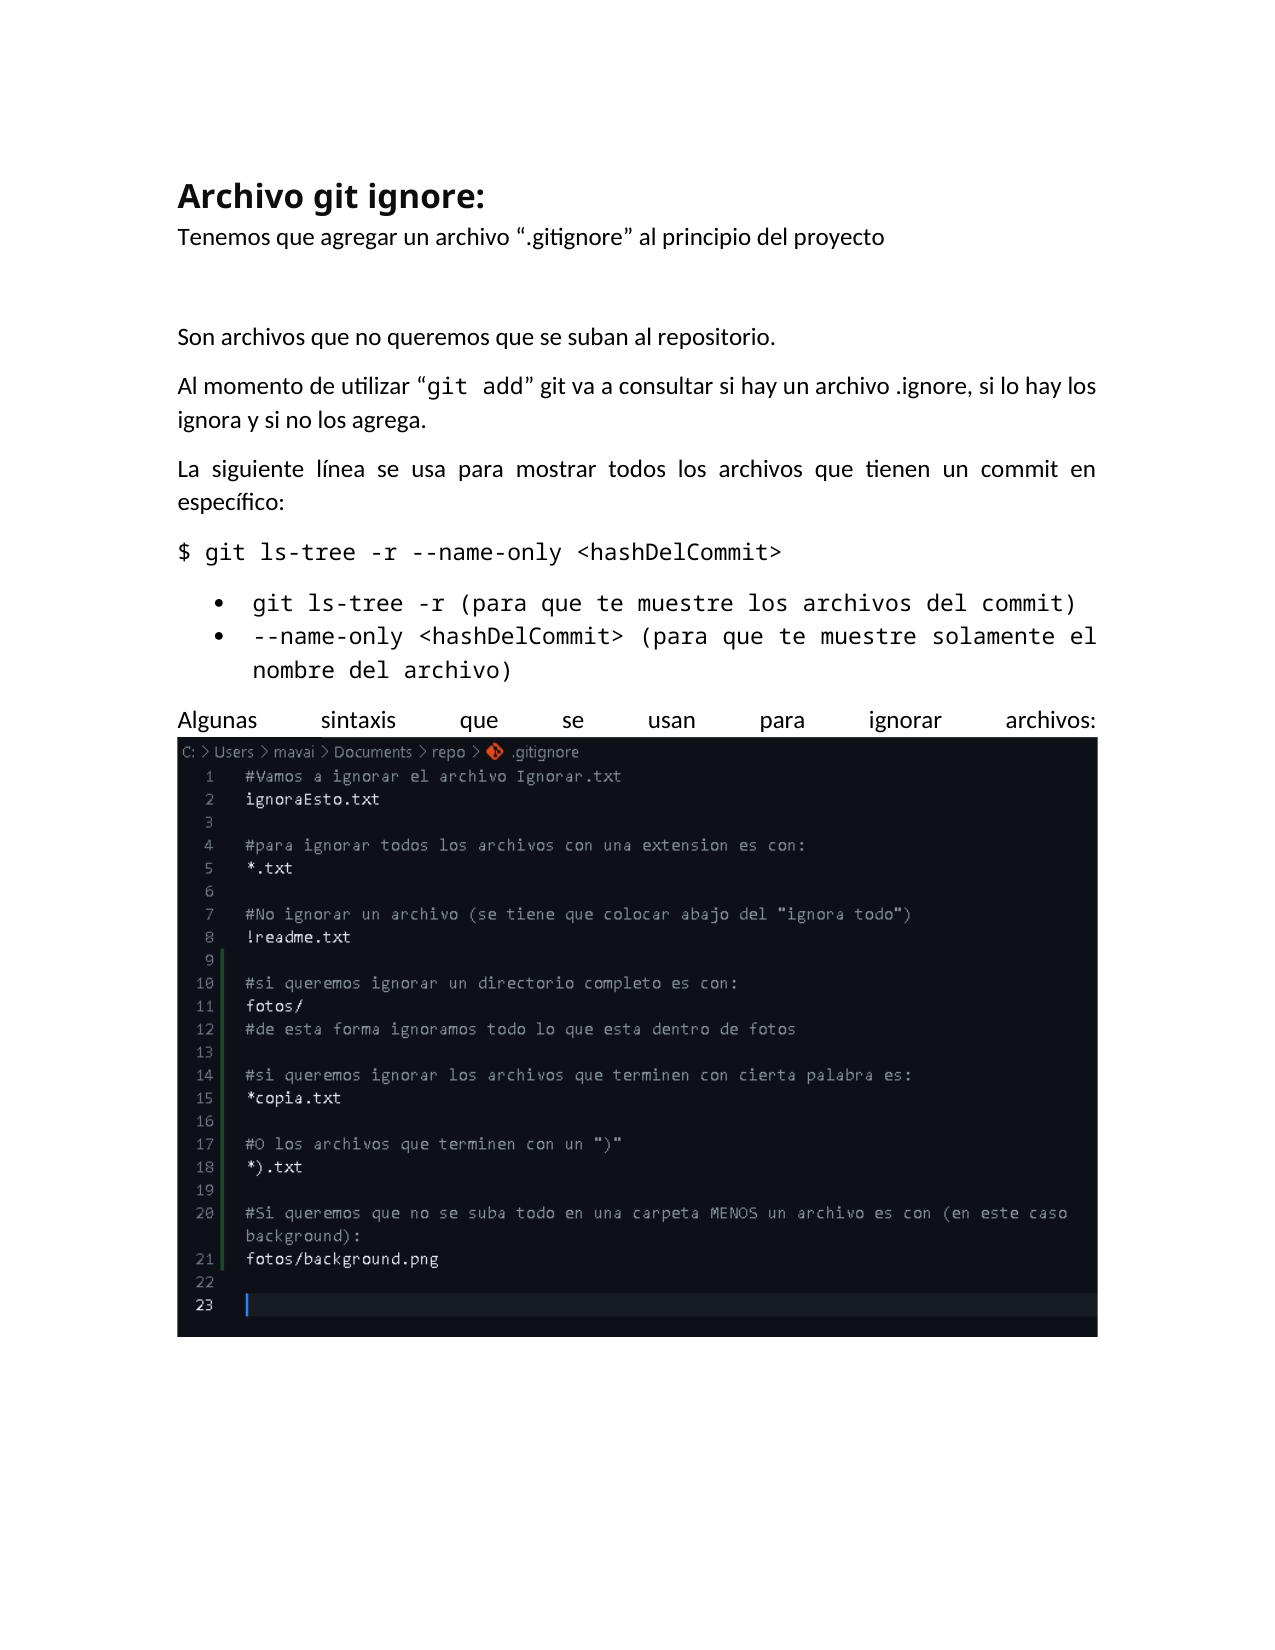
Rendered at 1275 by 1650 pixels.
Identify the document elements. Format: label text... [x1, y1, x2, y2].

text La siguiente línea se usa para mostrar todos los archivos que tienen un commit en específico: [177, 453, 1098, 517]
text Tenemos que agregar un archivo “.gitignore” al principio del proyecto [177, 222, 1098, 252]
list git ls-tree -r (para que te muestre los archivos del commit) [215, 586, 1098, 618]
text $ git ls-tree -r --name-only <hashDelCommit> [177, 536, 1098, 567]
text Son archivos que no queremos que se suban al repositorio. [177, 321, 1098, 351]
text Al momento de utilizar “git add” git va a consultar si hay un archivo .ignore, si lo hay los ignora y si no los agrega. [177, 370, 1098, 434]
text Algunas sintaxis que se usan para ignorar archivos: [177, 704, 1098, 737]
list --name-only <hashDelCommit> (para que te muestre solamente el nombre del archivo) [215, 620, 1098, 685]
picture [177, 737, 1098, 1337]
subtitle Archivo git ignore: [177, 173, 1098, 218]
